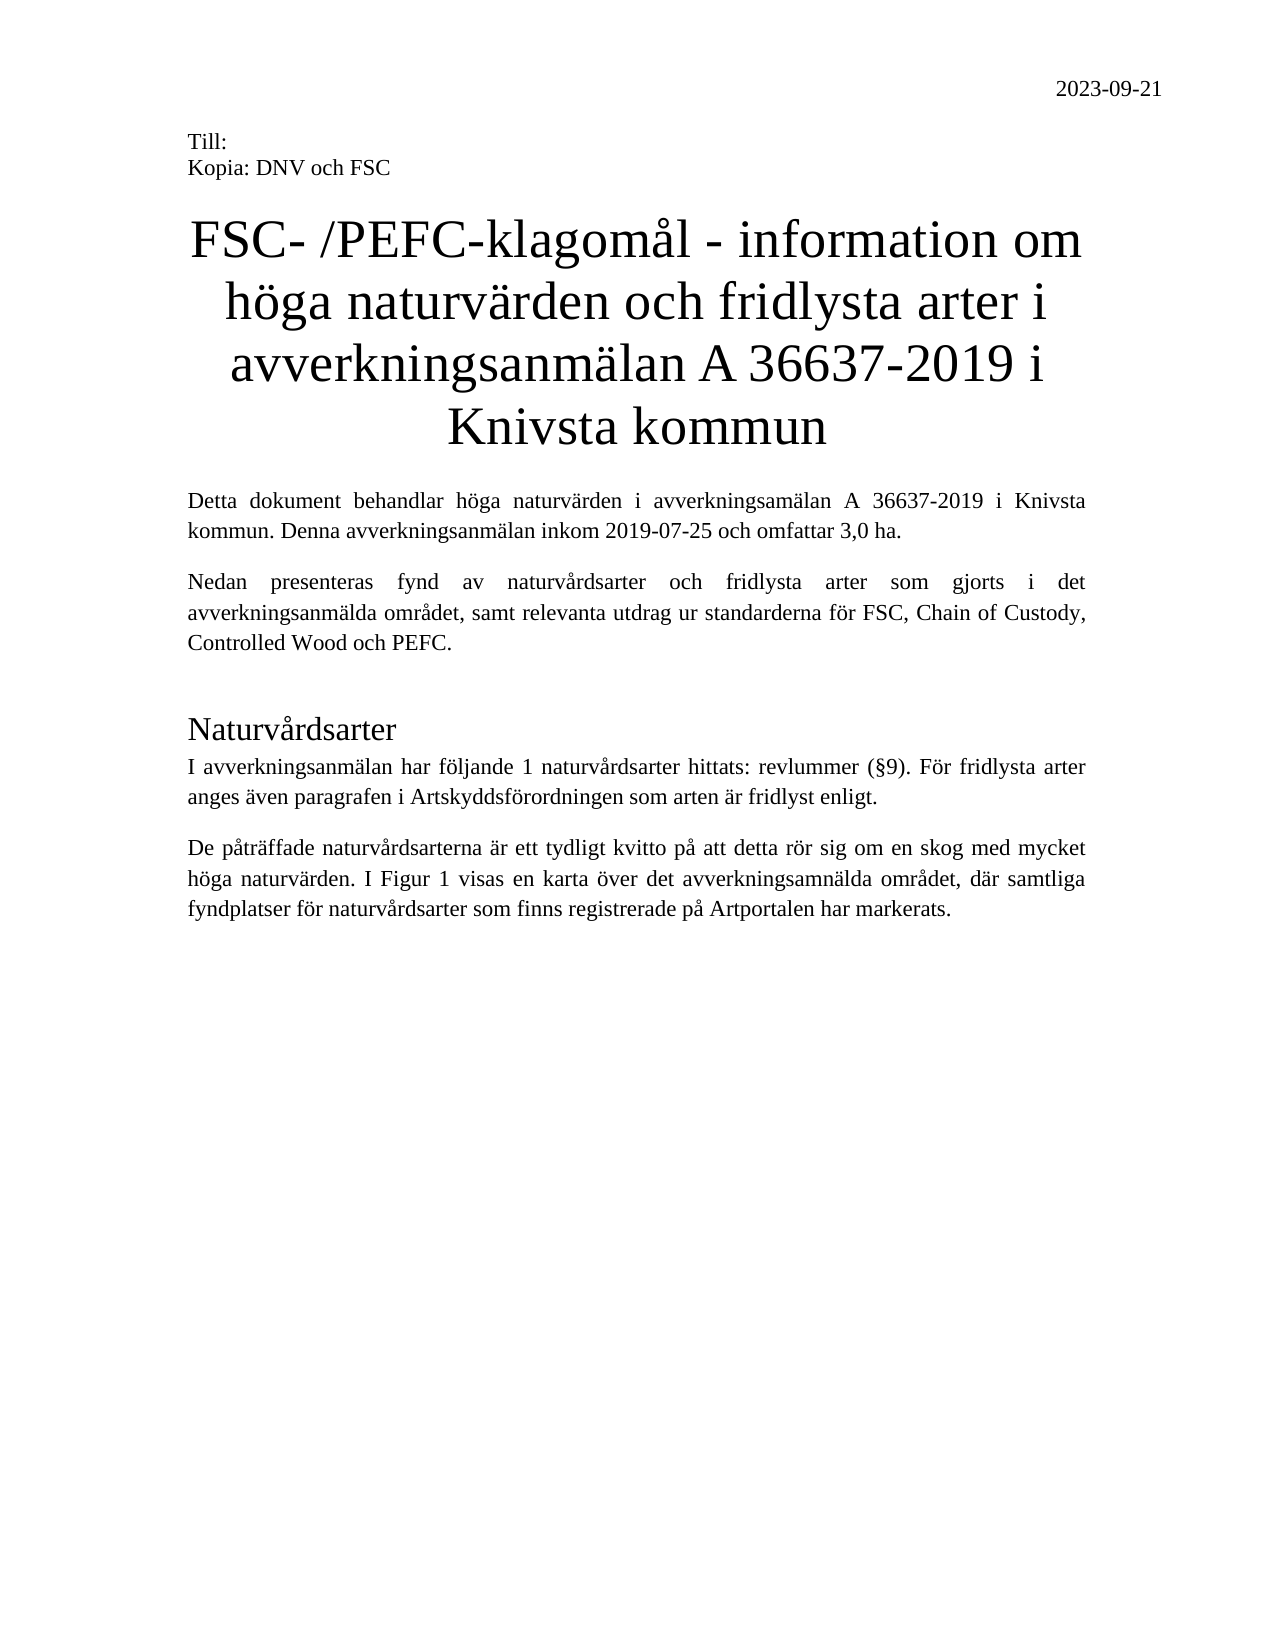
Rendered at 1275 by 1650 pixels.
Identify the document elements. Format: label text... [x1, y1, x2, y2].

text De påträffade naturvårdsarterna är ett tydligt kvitto på att detta rör sig om en skog med mycket höga naturvärden. I Figur 1 visas en karta över det avverkningsamnälda området, där samtliga fyndplatser för naturvårdsarter som finns registrerade på Artportalen har markerats. [187, 834, 1087, 921]
text I avverkningsanmälan har följande 1 naturvårdsarter hittats: revlummer (§9). För fridlysta arter anges även paragrafen i Artskyddsförordningen som arten är fridlyst enligt. [187, 753, 1087, 810]
text Nedan presenteras fynd av naturvårdsarter och fridlysta arter som gjorts i det avverkningsanmälda området, samt relevanta utdrag ur standarderna för FSC, Chain of Custody, Controlled Wood och PEFC. [187, 568, 1087, 655]
subtitle Naturvårdsarter [187, 709, 1087, 747]
text Detta dokument behandlar höga naturvärden i avverkningsamälan A 36637-2019 i Knivsta kommun. Denna avverkningsanmälan inkom 2019-07-25 och omfattar 3,0 ha. [187, 487, 1087, 544]
title FSC- /PEFC-klagomål - information om höga naturvärden och fridlysta arter i avverkningsanmälan A 36637-2019 i Knivsta kommun [187, 207, 1087, 456]
